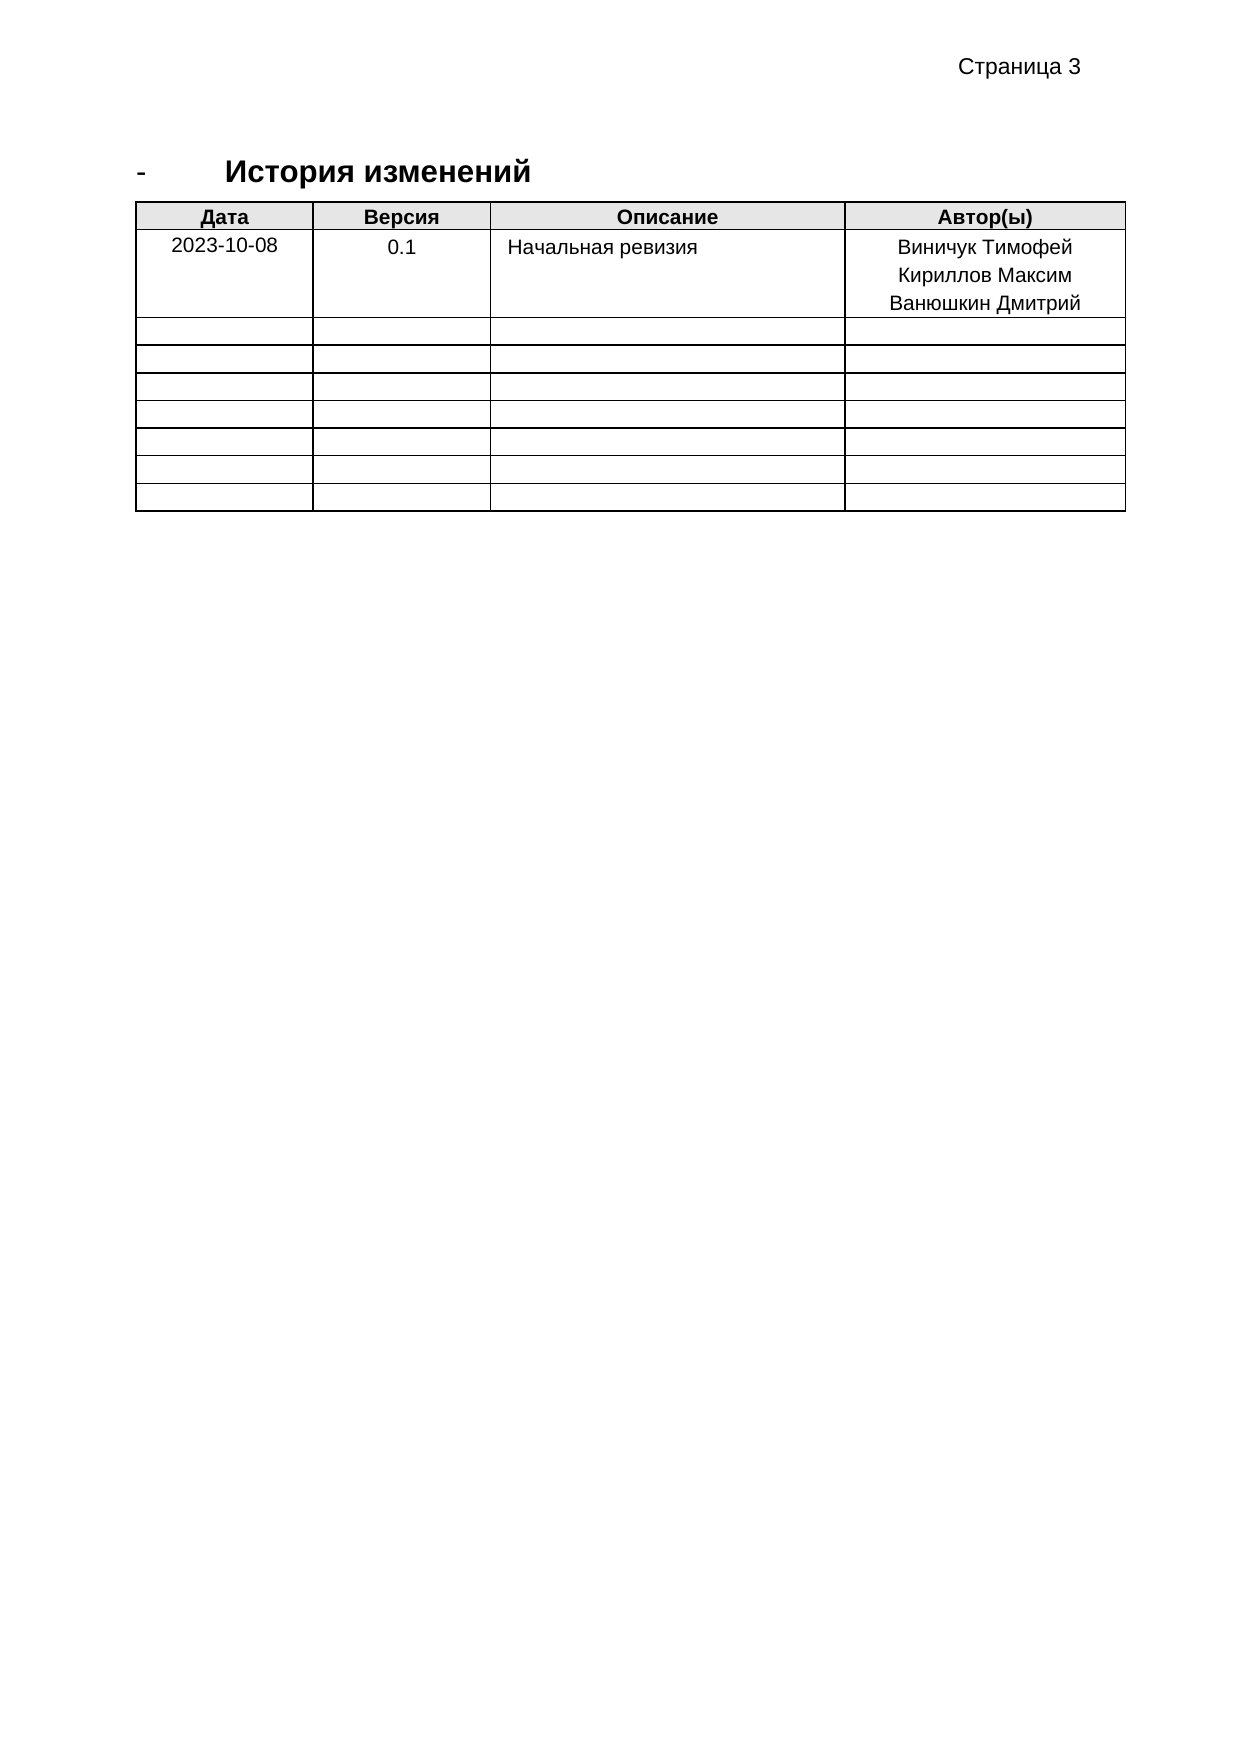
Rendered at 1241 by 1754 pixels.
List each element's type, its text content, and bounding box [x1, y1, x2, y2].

table_cell [491, 484, 844, 510]
table_cell [137, 401, 312, 427]
table_cell [137, 429, 312, 455]
table_header Описание [491, 203, 844, 229]
table_cell [846, 374, 1125, 399]
table_header Дата [137, 203, 312, 229]
table_cell [314, 401, 490, 427]
table_cell [137, 374, 312, 399]
table_cell [846, 429, 1125, 455]
table_cell [314, 346, 490, 372]
table_cell [314, 429, 490, 455]
table_cell [846, 318, 1125, 344]
table_cell [491, 346, 844, 372]
table_cell [137, 456, 312, 482]
table_header Автор(ы) [846, 203, 1125, 229]
table_cell [137, 318, 312, 344]
table_header Версия [314, 203, 490, 229]
table_cell [137, 346, 312, 372]
table_cell 0.1 [314, 230, 490, 317]
table_cell [314, 456, 490, 482]
table_cell [846, 346, 1125, 372]
table_cell [314, 374, 490, 399]
table_cell [314, 484, 490, 510]
table_cell [491, 318, 844, 344]
table_cell [491, 401, 844, 427]
table_cell [846, 401, 1125, 427]
table_cell [491, 456, 844, 482]
table_cell Начальная ревизия [491, 230, 844, 317]
table_cell [137, 484, 312, 510]
table_cell [846, 484, 1125, 510]
table_cell 2023-10-08 [137, 230, 312, 317]
table_cell [314, 318, 490, 344]
table_cell [491, 429, 844, 455]
table_cell [491, 374, 844, 399]
table_cell Виничук Тимофей Кириллов Максим Ванюшкин Дмитрий [846, 230, 1125, 317]
subtitle История изменений [136, 153, 1181, 189]
table_cell [846, 456, 1125, 482]
